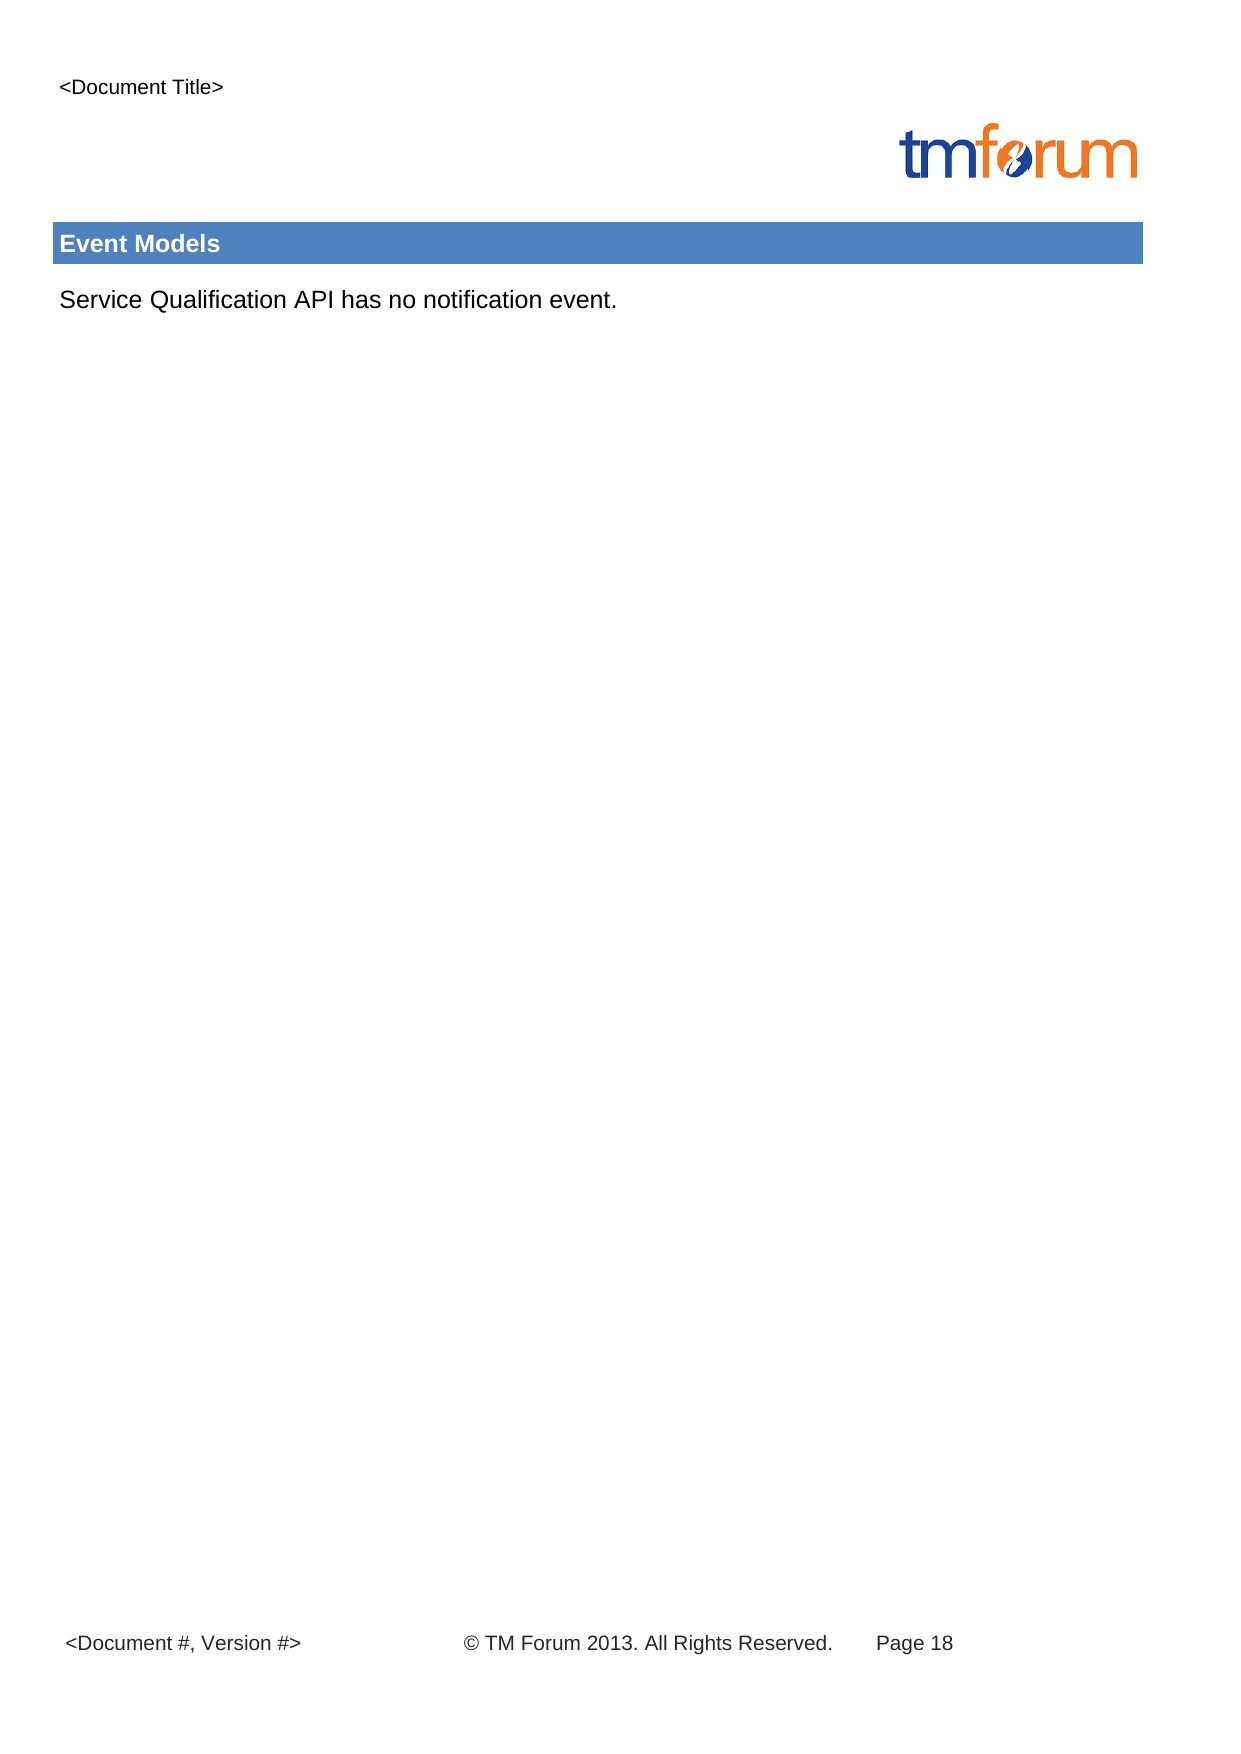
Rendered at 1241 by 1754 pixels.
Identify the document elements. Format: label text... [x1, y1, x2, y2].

text Service Qualification API has no notification event. [59, 285, 1137, 313]
subtitle Event Models [59, 229, 1137, 257]
picture [899, 123, 1137, 178]
